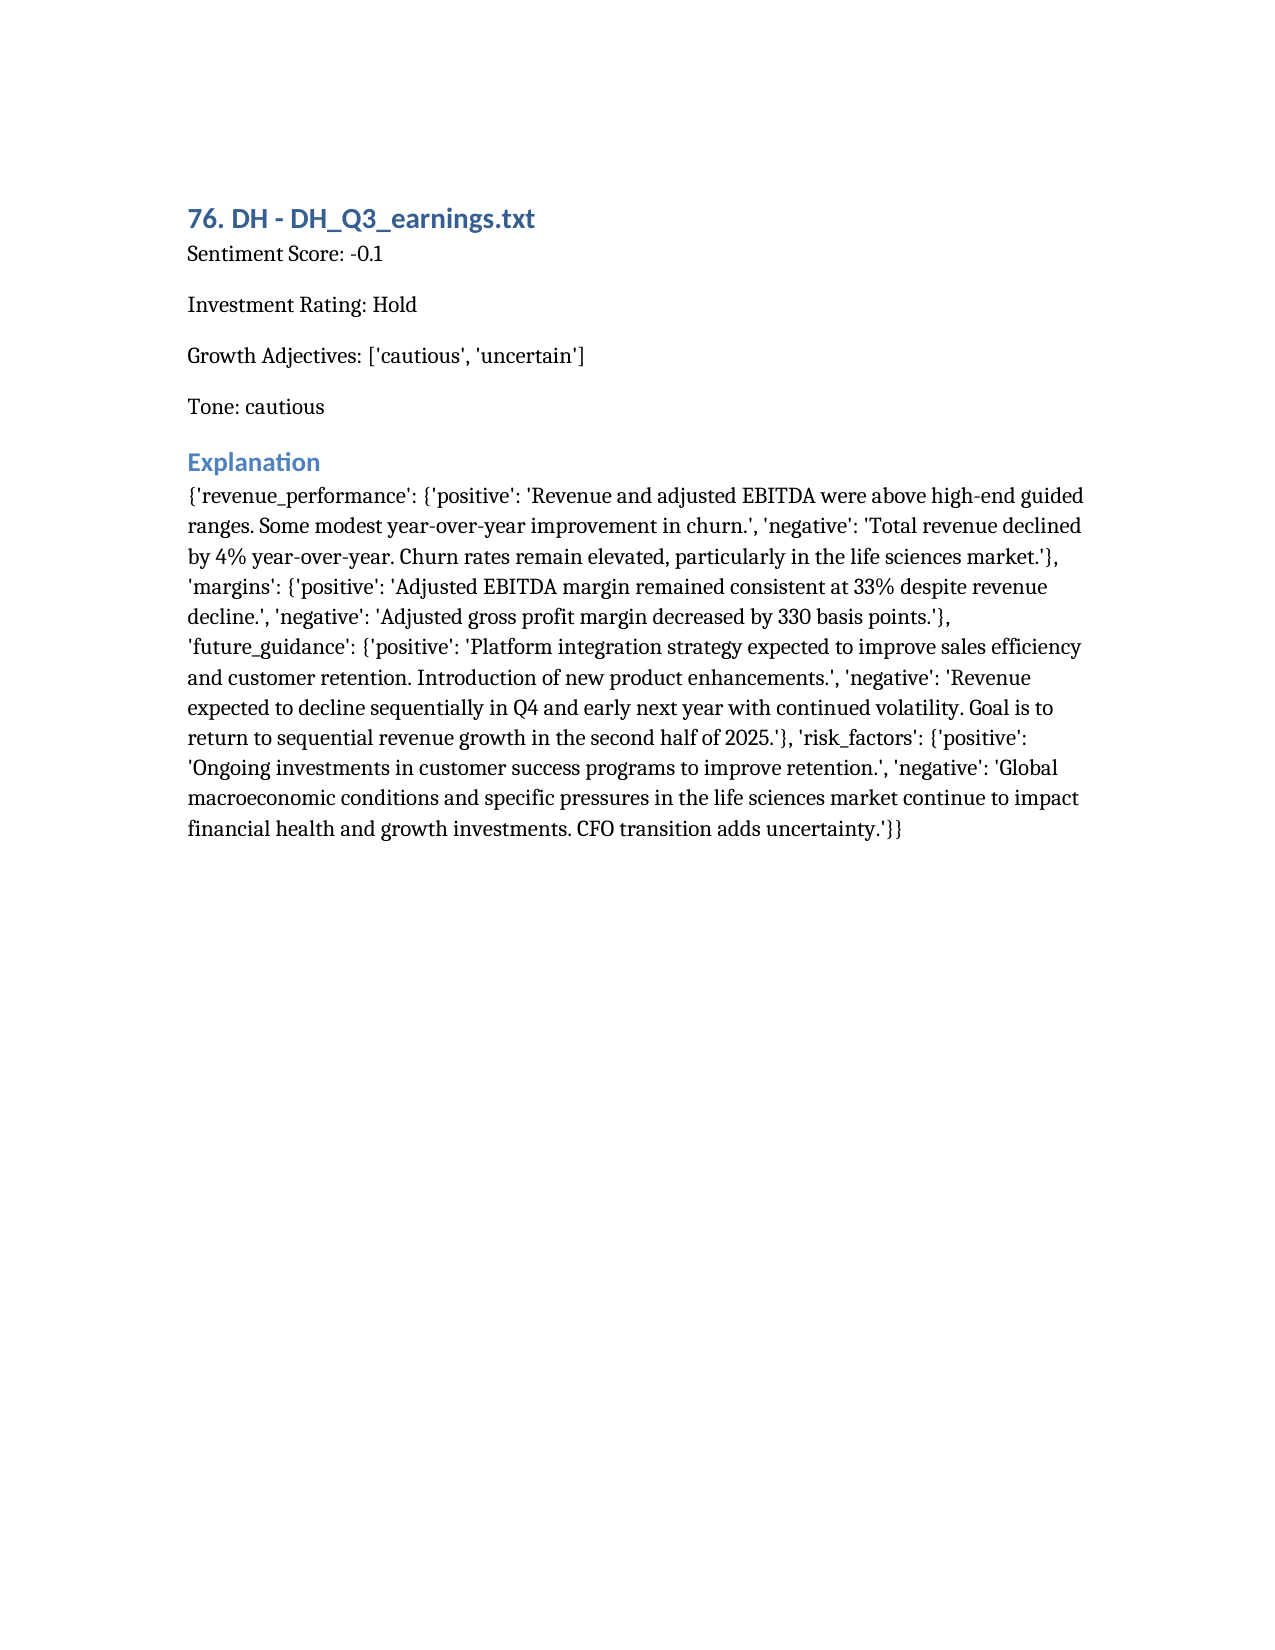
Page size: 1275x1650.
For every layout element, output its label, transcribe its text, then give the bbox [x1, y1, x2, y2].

text Growth Adjectives: ['cautious', 'uncertain'] [187, 343, 1087, 369]
text {'revenue_performance': {'positive': 'Revenue and adjusted EBITDA were above high-end guided ranges. Some modest year-over-year improvement in churn.', 'negative': 'Total revenue declined by 4% year-over-year. Churn rates remain elevated, particularly in the life sciences market.'}, 'margins': {'positive': 'Adjusted EBITDA margin remained consistent at 33% despite revenue decline.', 'negative': 'Adjusted gross profit margin decreased by 330 basis points.'}, 'future_guidance': {'positive': 'Platform integration strategy expected to improve sales efficiency and customer retention. Introduction of new product enhancements.', 'negative': 'Revenue expected to decline sequentially in Q4 and early next year with continued volatility. Goal is to return to sequential revenue growth in the second half of 2025.'}, 'risk_factors': {'positive': 'Ongoing investments in customer success programs to improve retention.', 'negative': 'Global macroeconomic conditions and specific pressures in the life sciences market continue to impact financial health and growth investments. CFO transition adds uncertainty.'}} [187, 483, 1087, 842]
text Sentiment Score: -0.1 [187, 241, 1087, 267]
subtitle Explanation [187, 445, 1087, 478]
subtitle 76. DH - DH_Q3_earnings.txt [187, 200, 1087, 236]
text Investment Rating: Hold [187, 292, 1087, 318]
text Tone: cautious [187, 394, 1087, 420]
